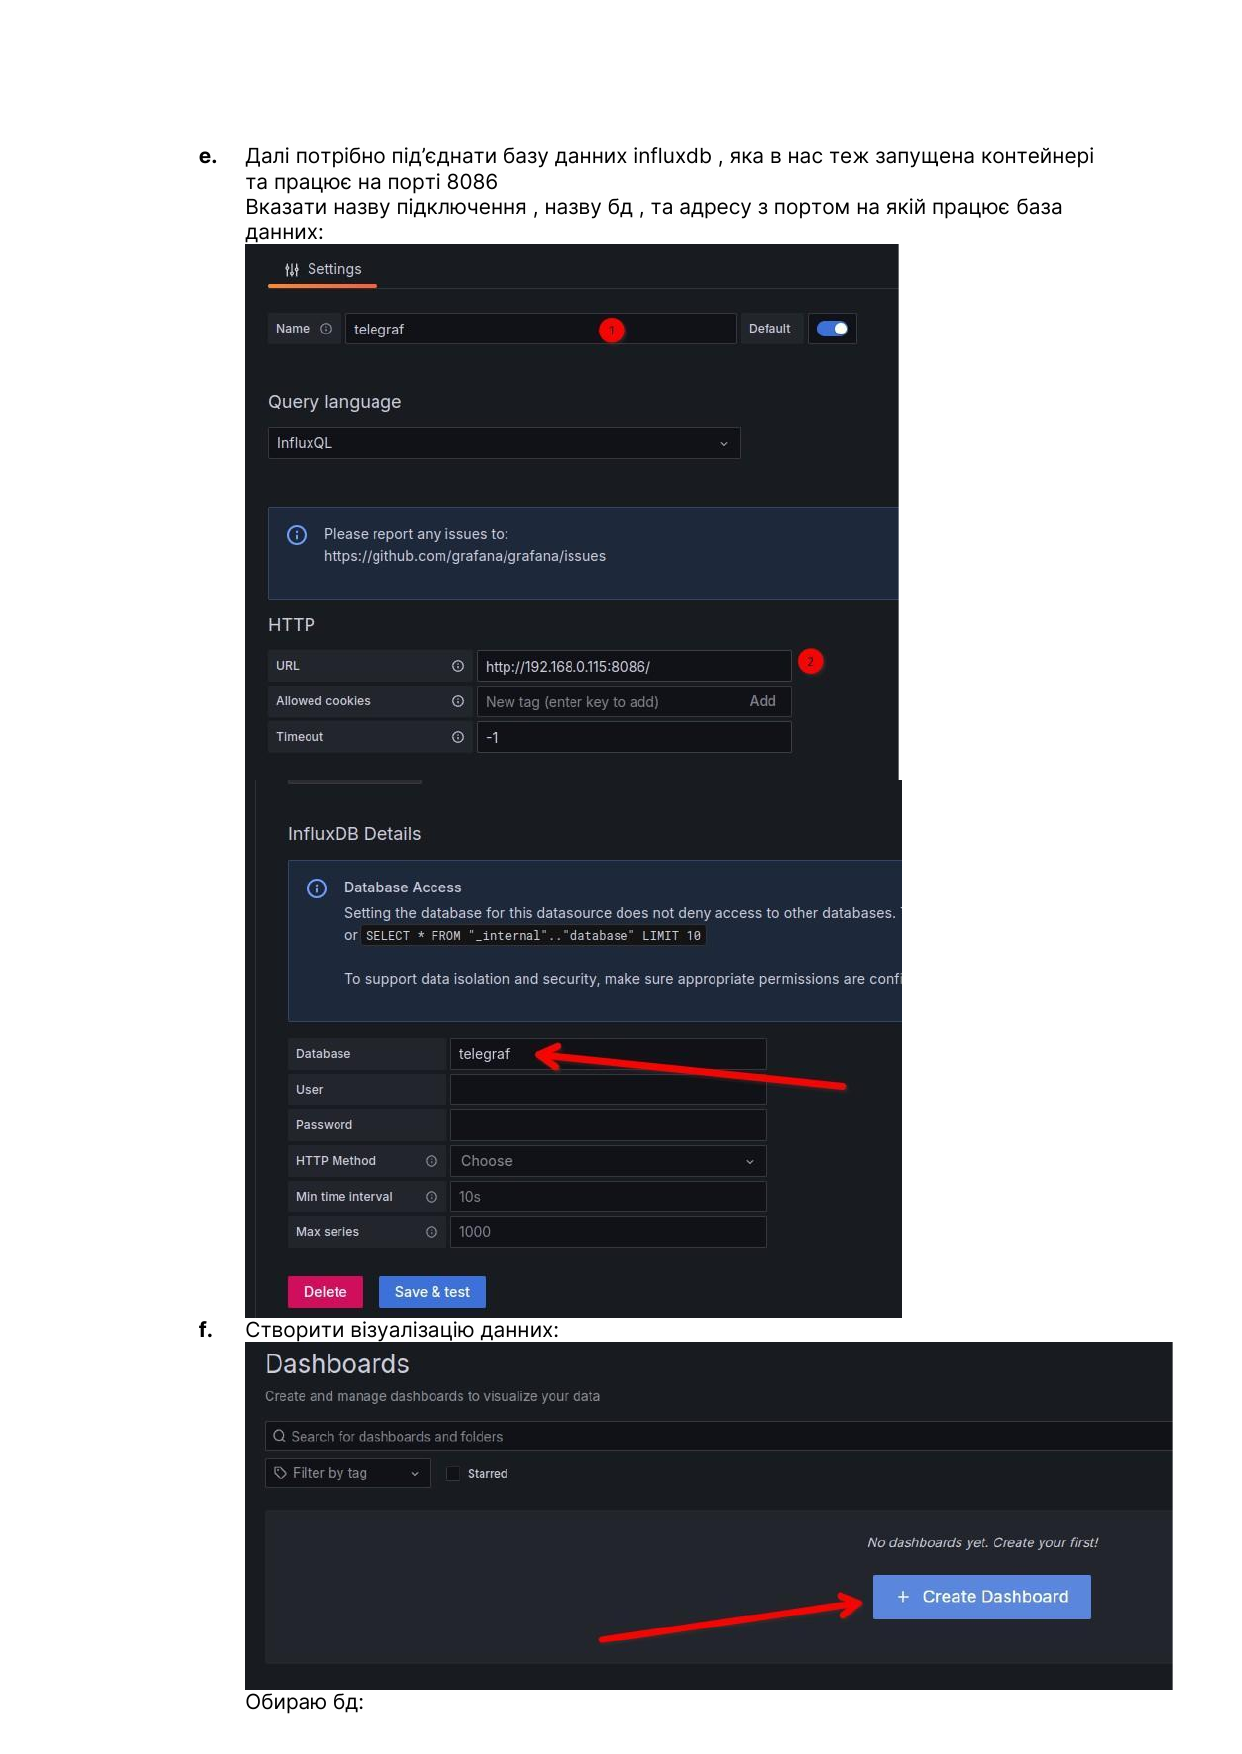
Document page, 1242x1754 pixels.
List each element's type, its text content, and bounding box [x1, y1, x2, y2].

picture [245, 244, 902, 1318]
picture [245, 1342, 1173, 1690]
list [199, 1317, 1104, 1714]
